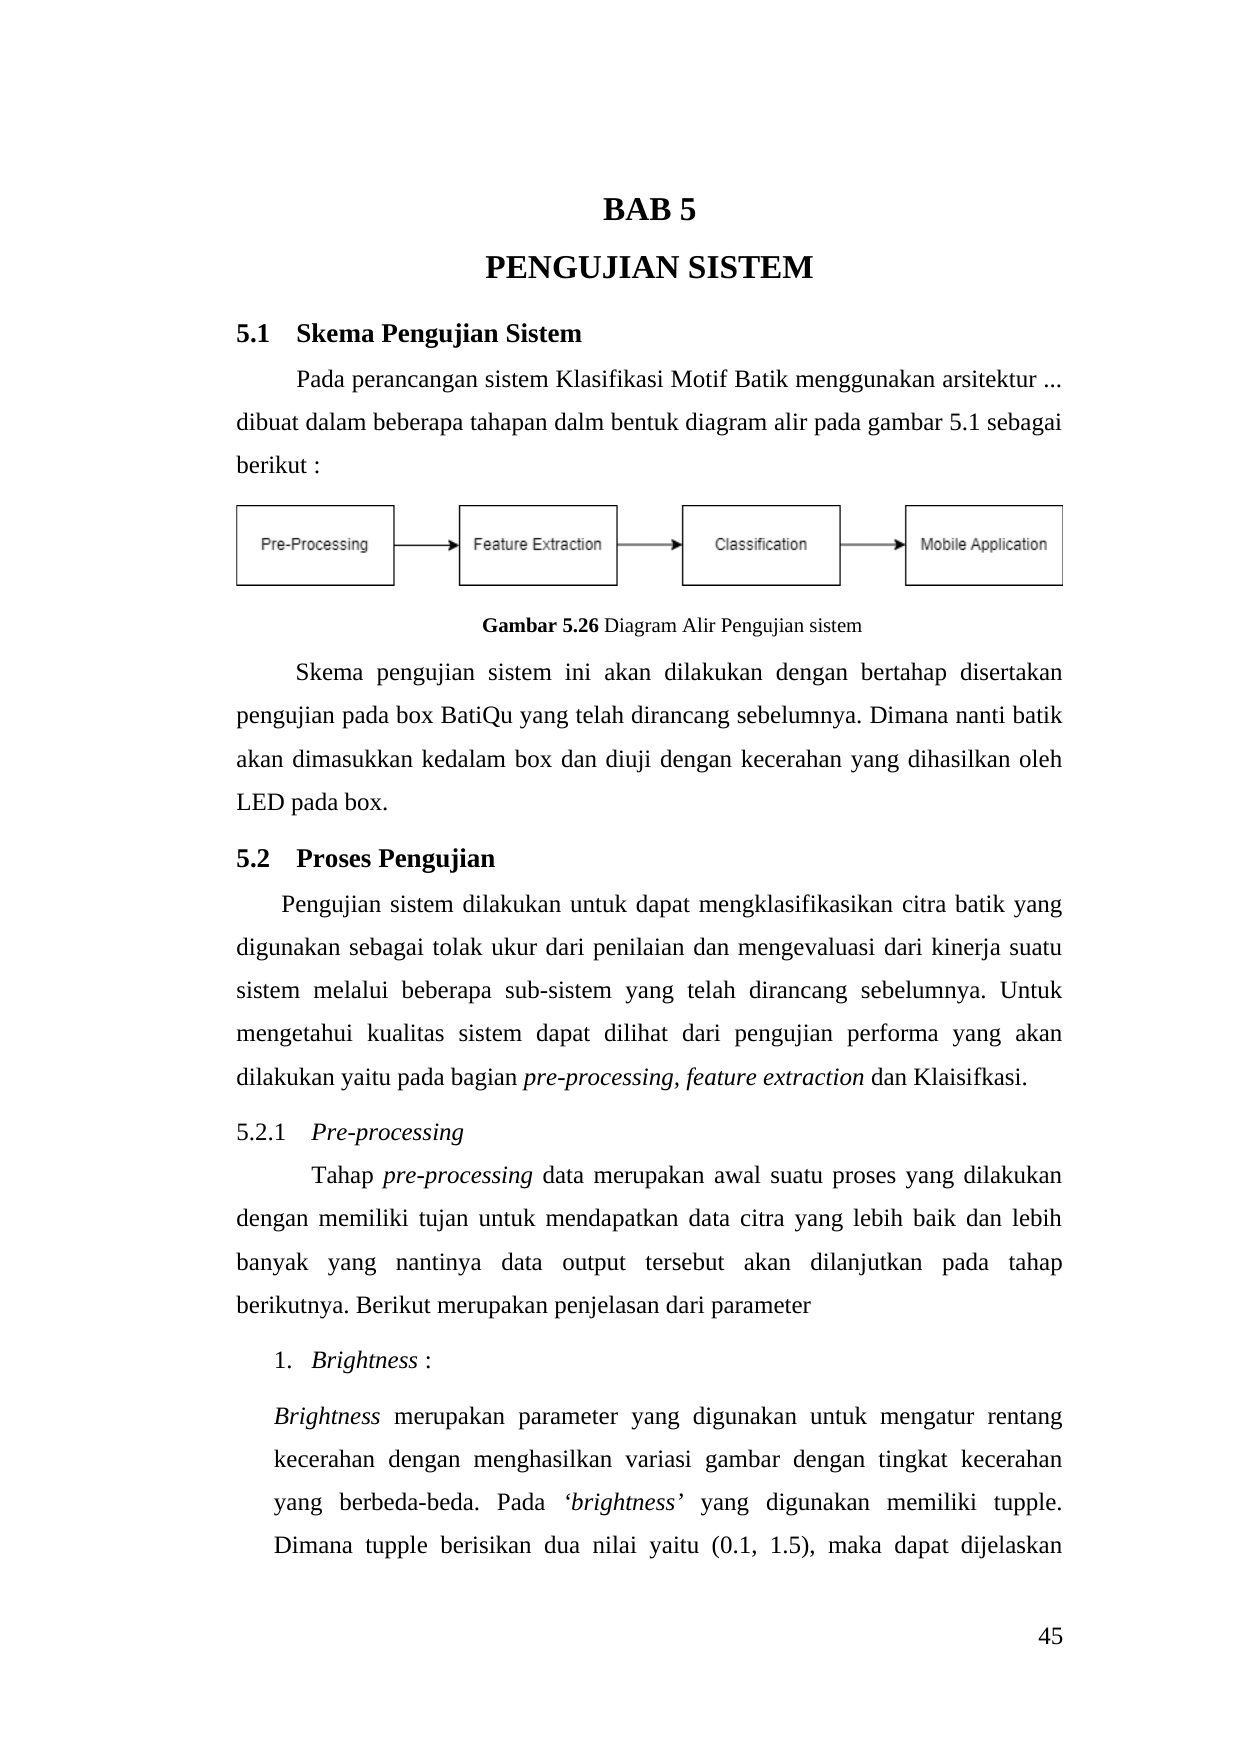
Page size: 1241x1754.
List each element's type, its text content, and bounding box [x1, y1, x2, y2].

subtitle Pre-processing [236, 1117, 1063, 1146]
picture [236, 505, 1063, 586]
text Pengujian sistem dilakukan untuk dapat mengklasifikasikan citra batik yang digunakan sebagai tolak ukur dari penilaian dan mengevaluasi dari kinerja suatu sistem melalui beberapa sub-sistem yang telah dirancang sebelumnya. Untuk mengetahui kualitas sistem dapat dilihat dari pengujian performa yang akan dilakukan yaitu pada bagian pre-processing, feature extraction dan Klaisifkasi. [236, 889, 1063, 1090]
text Skema pengujian sistem ini akan dilakukan dengan bertahap disertakan pengujian pada box BatiQu yang telah dirancang sebelumnya. Dimana nanti batik akan dimasukkan kedalam box dan diuji dengan kecerahan yang dihasilkan oleh LED pada box. [236, 657, 1063, 816]
subtitle Skema Pengujian Sistem [236, 317, 1063, 348]
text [274, 1401, 1063, 1559]
subtitle PENGUJIAN SISTEM [236, 190, 1063, 286]
text Tahap pre-processing data merupakan awal suatu proses yang dilakukan dengan memiliki tujan untuk mendapatkan data citra yang lebih baik dan lebih banyak yang nantinya data output tersebut akan dilanjutkan pada tahap berikutnya. Berikut merupakan penjelasan dari parameter [236, 1160, 1063, 1318]
text Pada perancangan sistem Klasifikasi Motif Batik menggunakan arsitektur ... dibuat dalam beberapa tahapan dalm bentuk diagram alir pada gambar 5.1 sebagai berikut : [236, 364, 1063, 479]
subtitle Proses Pengujian [236, 842, 1063, 873]
list Brightness : [274, 1345, 1063, 1374]
